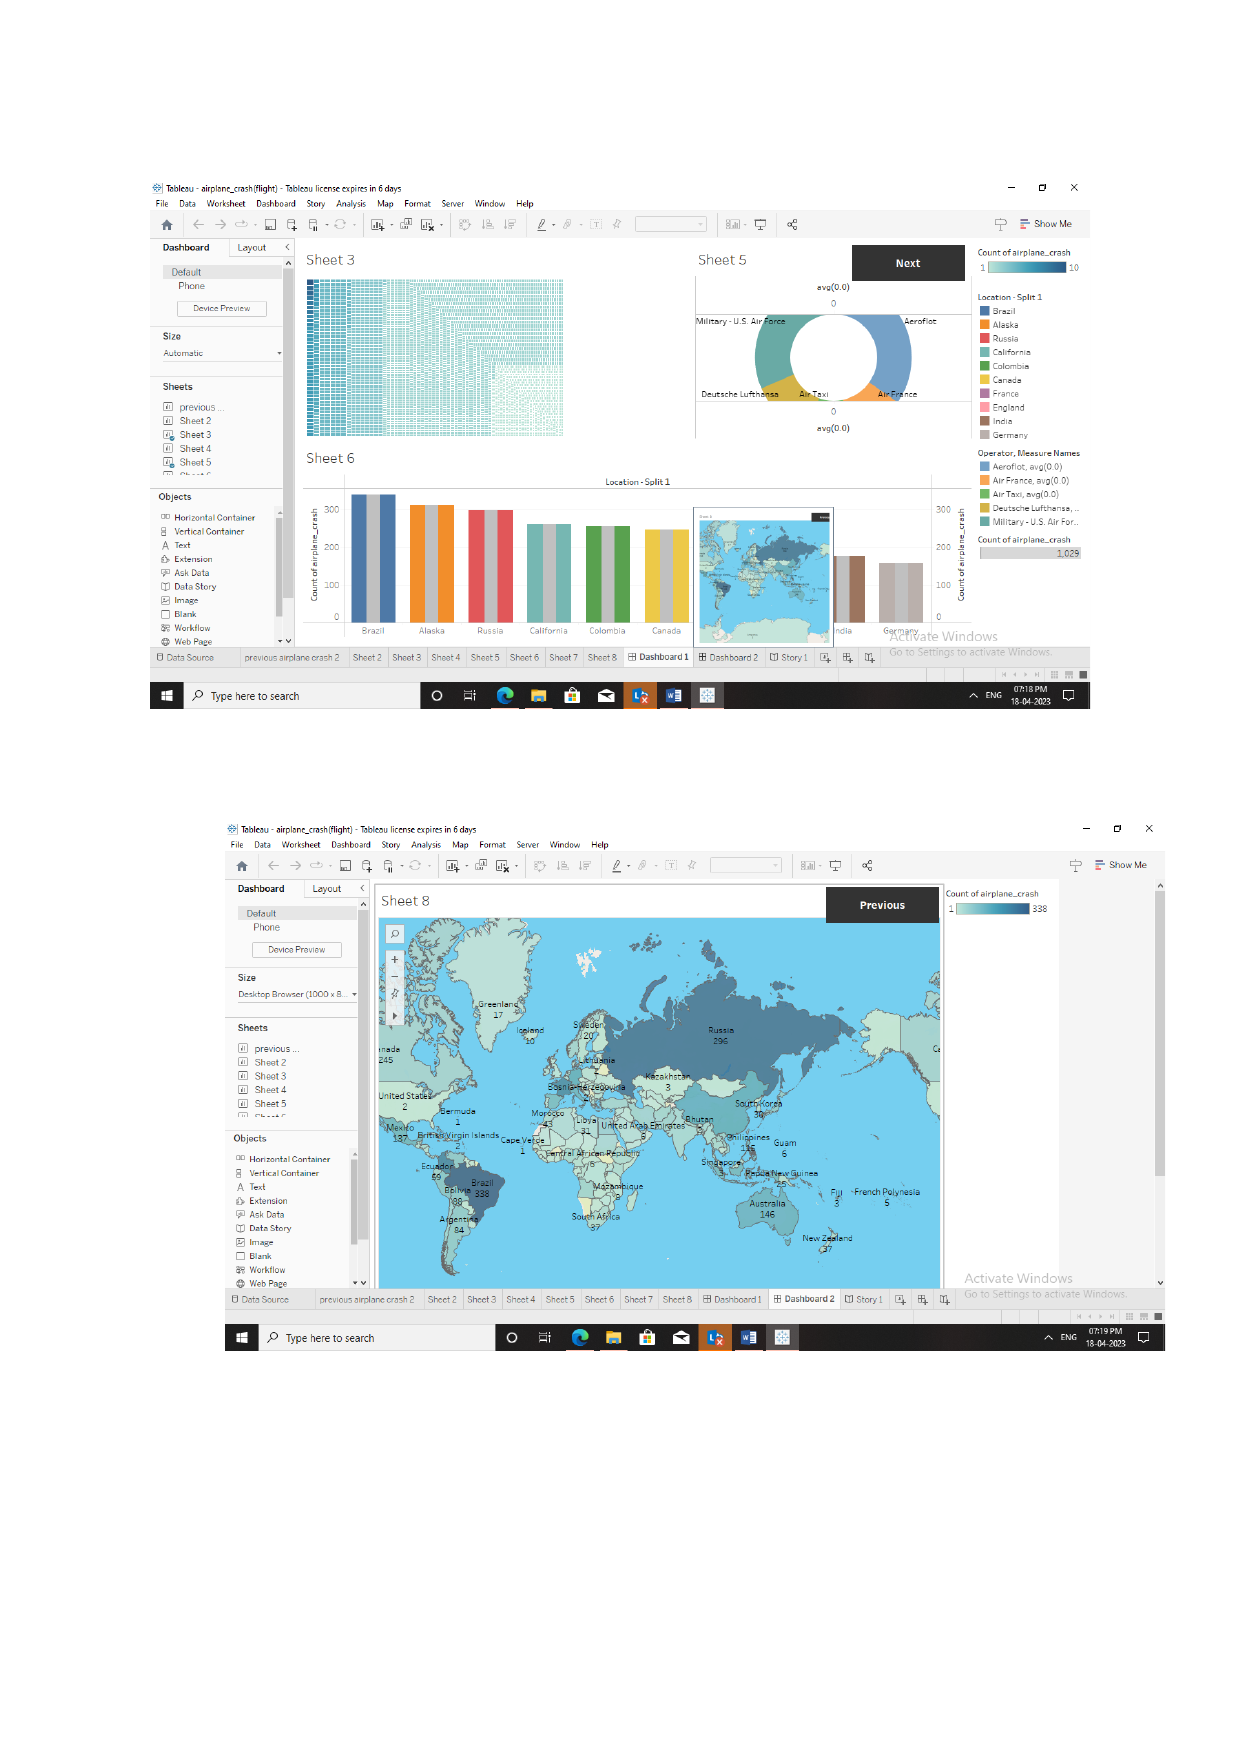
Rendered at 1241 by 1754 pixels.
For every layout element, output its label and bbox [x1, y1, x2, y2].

picture [150, 180, 1091, 709]
picture [225, 821, 1166, 1351]
